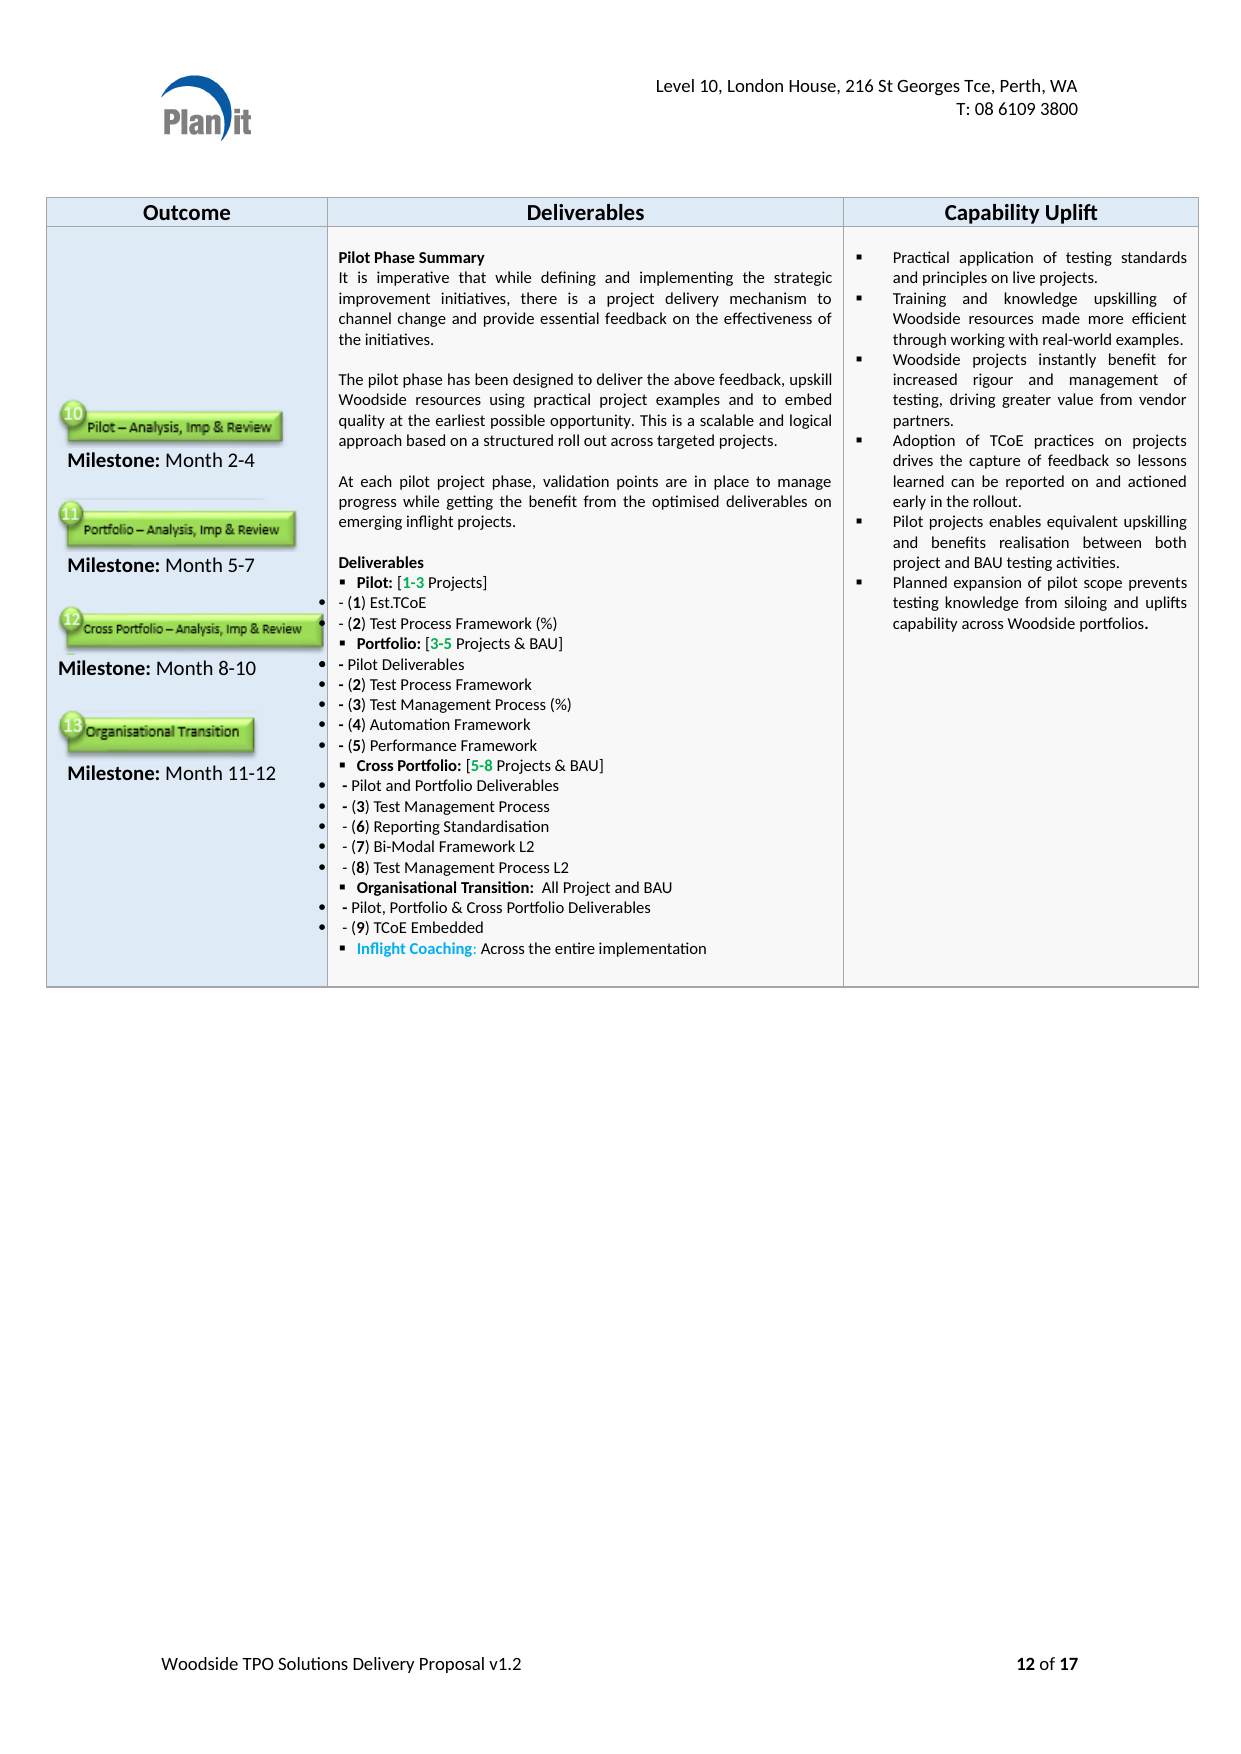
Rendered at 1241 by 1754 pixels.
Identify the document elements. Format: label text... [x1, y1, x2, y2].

table_cell Practical application of testing standards and principles on live projects. Training and knowledge upskilling of Woodside resources made more efficient through working with real-world examples. Woodside projects instantly benefit for increased rigour and management of testing, driving greater value from vendor partners. Adoption of TCoE practices on projects drives the capture of feedback so lessons learned can be reported on and actioned early in the rollout. Pilot projects enables equivalent upskilling and benefits realisation between both project and BAU testing activities. Planned expansion of pilot scope prevents testing knowledge from siloing and uplifts capability across Woodside portfolios. [844, 227, 1198, 986]
table_header Outcome [47, 198, 327, 226]
picture [57, 708, 260, 761]
table_cell Pilot Phase Summary It is imperative that while defining and implementing the strategic improvement initiatives, there is a project delivery mechanism to channel change and provide essential feedback on the effectiveness of the initiatives. The pilot phase has been designed to deliver the above feedback, upskill Woodside resources using practical project examples and to embed quality at the earliest possible opportunity. This is a scalable and logical approach based on a structured roll out across targeted projects. At each pilot project phase, validation points are in place to manage progress while getting the benefit from the optimised deliverables on emerging inflight projects. Deliverables Pilot: [1-3 Projects] - (1) Est.TCoE - (2) Test Process Framework (%) Portfolio: [3-5 Projects & BAU] - Pilot Deliverables - (2) Test Process Framework - (3) Test Management Process (%) - (4) Automation Framework - (5) Performance Framework Cross Portfolio: [5-8 Projects & BAU] - Pilot and Portfolio Deliverables - (3) Test Management Process - (6) Reporting Standardisation - (7) Bi-Modal Framework L2 - (8) Test Management Process L2 Organisational Transition: All Project and BAU - Pilot, Portfolio & Cross Portfolio Deliverables - (9) TCoE Embedded Inflight Coaching: Across the entire implementation [328, 227, 843, 986]
table_header Capability Uplift [844, 198, 1198, 226]
picture [57, 498, 301, 552]
picture [161, 73, 251, 141]
picture [57, 395, 290, 448]
table_cell Milestone: Month 2-4 Milestone: Month 5-7 Milestone: Month 8-10 Milestone: Month 11-12 [47, 227, 327, 986]
picture [57, 605, 327, 655]
table_header Deliverables [328, 198, 843, 226]
